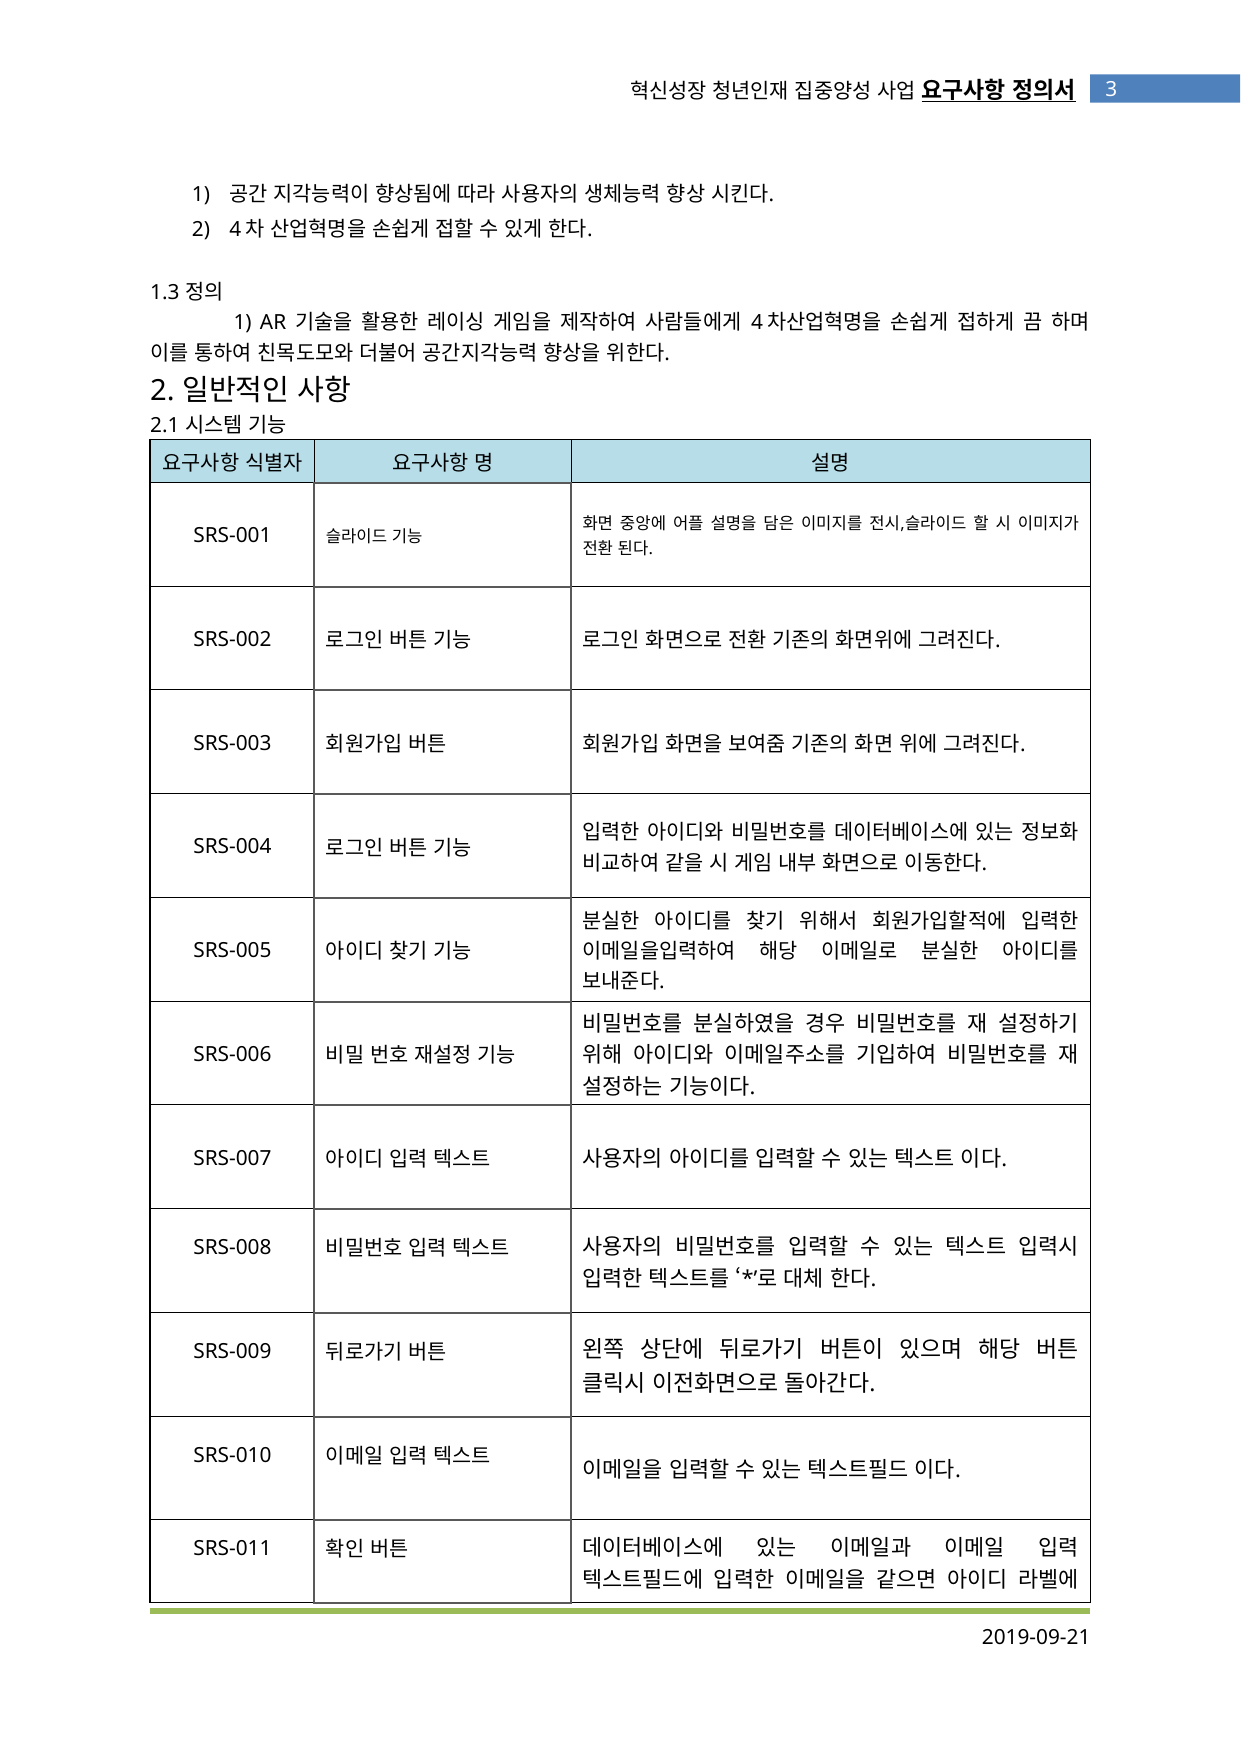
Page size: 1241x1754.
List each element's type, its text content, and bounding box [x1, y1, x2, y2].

table_header 요구사항 명 [315, 440, 571, 482]
text 2. 일반적인 사항 [150, 366, 1090, 408]
table_cell SRS-007 [151, 1105, 313, 1208]
table_cell 이메일 입력 텍스트 [315, 1418, 570, 1519]
list 공간 지각능력이 향상됨에 따라 사용자의 생체능력 향상 시킨다. [192, 177, 1090, 207]
table_cell SRS-009 [151, 1313, 313, 1416]
text 1.3 정의 [150, 275, 1090, 306]
table_cell SRS-001 [151, 483, 313, 586]
table_cell 입력한 아이디와 비밀번호를 데이터베이스에 있는 정보화 비교하여 같을 시 게임 내부 화면으로 이동한다. [572, 794, 1090, 897]
table_cell 화면 중앙에 어플 설명을 담은 이미지를 전시,슬라이드 할 시 이미지가 전환 된다. [572, 483, 1090, 586]
table_cell SRS-004 [151, 794, 313, 897]
table_cell 확인 버튼 [315, 1521, 570, 1602]
table_cell 로그인 버튼 기능 [315, 588, 570, 689]
table_header 요구사항 식별자 [151, 440, 314, 482]
table_cell 아이디 입력 텍스트 [315, 1106, 570, 1208]
table_cell 데이터베이스에 있는 이메일과 이메일 입력 텍스트필드에 입력한 이메일을 같으면 아이디 라벨에 아이디 표시, 다르면 이메일 불일치 안내 메시지 팝업창 보여준다. [572, 1520, 1090, 1602]
table_header 설명 [572, 440, 1090, 482]
table_cell 로그인 버튼 기능 [315, 795, 570, 897]
table_cell SRS-003 [151, 690, 313, 793]
list 4차 산업혁명을 손쉽게 접할 수 있게 한다. [192, 212, 1090, 242]
text 2.1 시스템 기능 [150, 408, 1090, 439]
table_cell 슬라이드 기능 [315, 484, 570, 586]
table_cell SRS-006 [151, 1002, 313, 1104]
table_cell 회원가입 버튼 [315, 691, 570, 793]
table_cell SRS-011 [151, 1520, 313, 1602]
table_cell 분실한 아이디를 찾기 위해서 회원가입할적에 입력한 이메일을입력하여 해당 이메일로 분실한 아이디를 보내준다. [572, 898, 1090, 1001]
text 1) AR 기술을 활용한 레이싱 게임을 제작하여 사람들에게 4차산업혁명을 손쉽게 접하게 끔 하며 이를 통하여 친목도모와 더불어 공간지각능력 향상을 위한다. [150, 306, 1090, 366]
table_cell 사용자의 아이디를 입력할 수 있는 텍스트 이다. [572, 1105, 1090, 1208]
table_cell 비밀번호를 분실하였을 경우 비밀번호를 재 설정하기 위해 아이디와 이메일주소를 기입하여 비밀번호를 재 설정하는 기능이다. [572, 1002, 1090, 1104]
table_cell SRS-008 [151, 1209, 313, 1312]
table_cell 회원가입 화면을 보여줌 기존의 화면 위에 그려진다. [572, 690, 1090, 793]
table_cell 비밀번호 입력 텍스트 [315, 1210, 570, 1312]
table_cell SRS-005 [151, 898, 313, 1001]
table_cell 아이디 찾기 기능 [315, 899, 570, 1001]
table_cell 왼쪽 상단에 뒤로가기 버튼이 있으며 해당 버튼 클릭시 이전화면으로 돌아간다. [572, 1313, 1090, 1416]
table_cell 로그인 화면으로 전환 기존의 화면위에 그려진다. [572, 587, 1090, 689]
table_cell 비밀 번호 재설정 기능 [315, 1003, 570, 1104]
table_cell SRS-010 [151, 1417, 313, 1519]
table_cell 사용자의 비밀번호를 입력할 수 있는 텍스트 입력시 입력한 텍스트를 ‘*’로 대체 한다. [572, 1209, 1090, 1312]
table_cell 이메일을 입력할 수 있는 텍스트필드 이다. [572, 1417, 1090, 1519]
table_cell SRS-002 [151, 587, 313, 689]
table_cell 뒤로가기 버튼 [315, 1314, 570, 1416]
